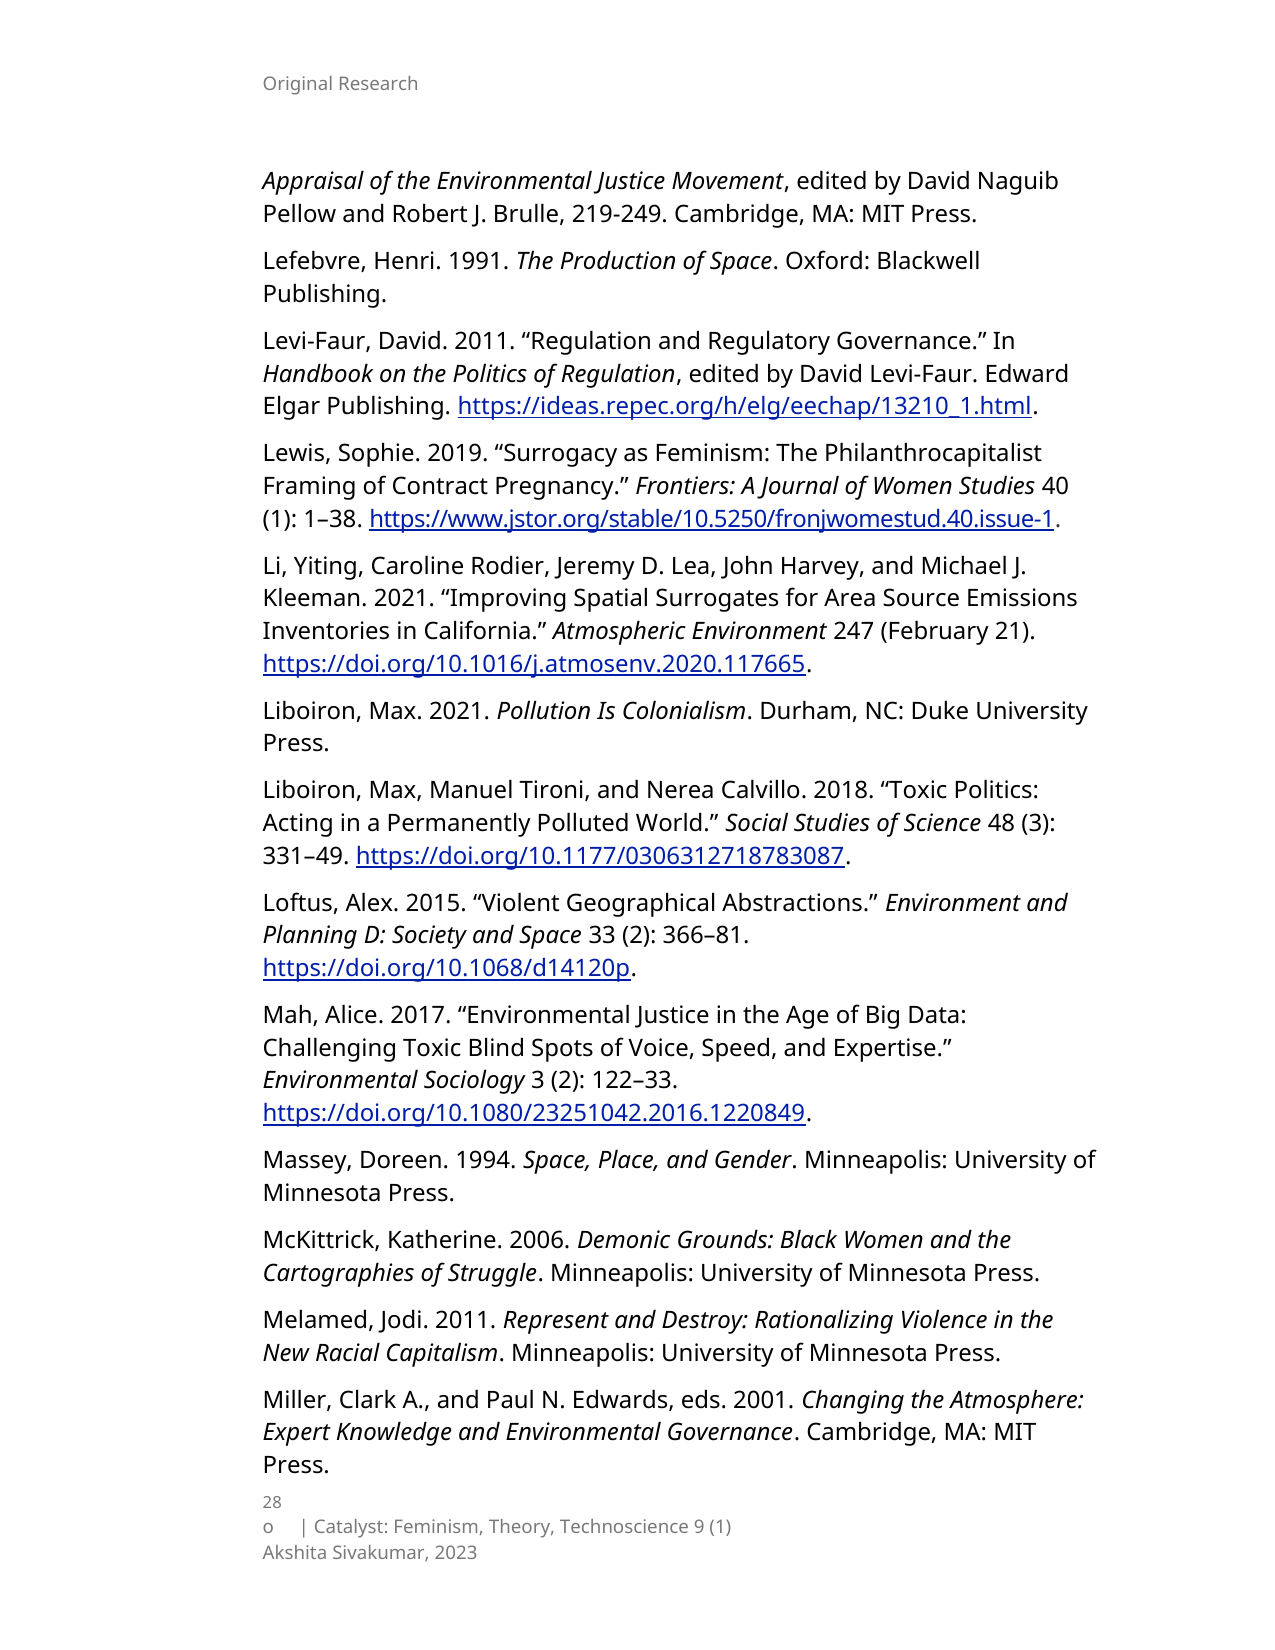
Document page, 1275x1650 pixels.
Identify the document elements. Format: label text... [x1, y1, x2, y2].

text Levi-Faur, David. 2011. “Regulation and Regulatory Governance.” In Handbook on the Politics of Regulation, edited by David Levi-Faur. Edward Elgar Publishing. https://ideas.repec.org/h/elg/eechap/13210_1.html. [262, 324, 1106, 422]
text Massey, Doreen. 1994. Space, Place, and Gender. Minneapolis: University of Minnesota Press. [262, 1143, 1106, 1208]
text Melamed, Jodi. 2011. Represent and Destroy: Rationalizing Violence in the New Racial Capitalism. Minneapolis: University of Minnesota Press. [262, 1303, 1106, 1368]
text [262, 164, 1106, 229]
text Liboiron, Max. 2021. Pollution Is Colonialism. Durham, NC: Duke University Press. [262, 693, 1106, 759]
text Li, Yiting, Caroline Rodier, Jeremy D. Lea, John Harvey, and Michael J. Kleeman. 2021. “Improving Spatial Surrogates for Area Source Emissions Inventories in California.” Atmospheric Environment 247 (February 21). https://doi.org/10.1016/j.atmosenv.2020.117665. [262, 548, 1106, 679]
text Loftus, Alex. 2015. “Violent Geographical Abstractions.” Environment and Planning D: Society and Space 33 (2): 366–81. https://doi.org/10.1068/d14120p. [262, 886, 1106, 983]
text Lewis, Sophie. 2019. “Surrogacy as Feminism: The Philanthrocapitalist Framing of Contract Pregnancy.” Frontiers: A Journal of Women Studies 40 (1): 1–38. https://www.jstor.org/stable/10.5250/fronjwomestud.40.issue-1. [262, 436, 1106, 534]
text Mah, Alice. 2017. “Environmental Justice in the Age of Big Data: Challenging Toxic Blind Spots of Voice, Speed, and Expertise.” Environmental Sociology 3 (2): 122–33. https://doi.org/10.1080/23251042.2016.1220849. [262, 998, 1106, 1128]
text Lefebvre, Henri. 1991. The Production of Space. Oxford: Blackwell Publishing. [262, 244, 1106, 309]
text Miller, Clark A., and Paul N. Edwards, eds. 2001. Changing the Atmosphere: Expert Knowledge and Environmental Governance. Cambridge, MA: MIT Press. [262, 1382, 1106, 1480]
text Liboiron, Max, Manuel Tironi, and Nerea Calvillo. 2018. “Toxic Politics: Acting in a Permanently Polluted World.” Social Studies of Science 48 (3): 331–49. https://doi.org/10.1177/0306312718783087. [262, 773, 1106, 871]
text McKittrick, Katherine. 2006. Demonic Grounds: Black Women and the Cartographies of Struggle. Minneapolis: University of Minnesota Press. [262, 1223, 1106, 1288]
